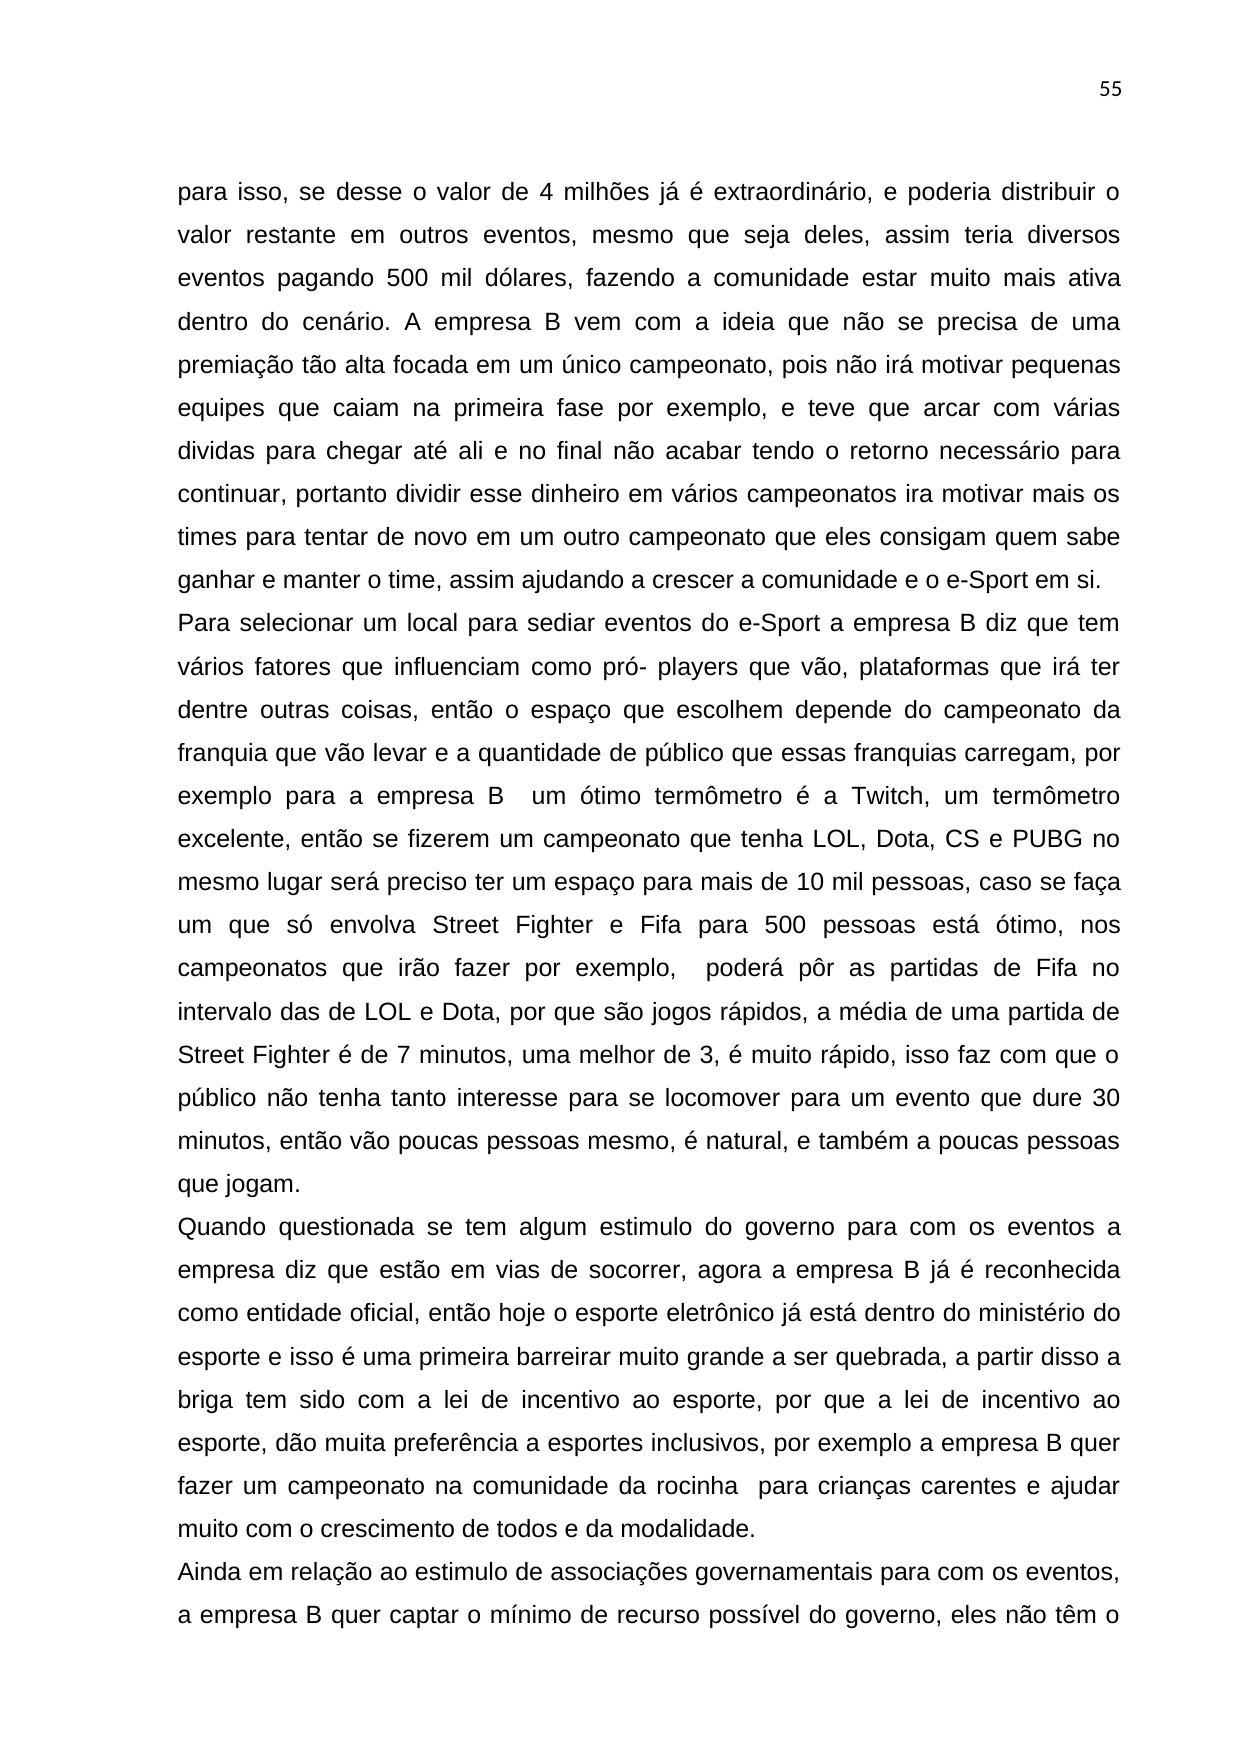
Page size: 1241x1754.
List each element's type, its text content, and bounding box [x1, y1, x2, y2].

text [177, 177, 1122, 594]
text Quando questionada se tem algum estimulo do governo para com os eventos a empresa diz que estão em vias de socorrer, agora a empresa B já é reconhecida como entidade oficial, então hoje o esporte eletrônico já está dentro do ministério do esporte e isso é uma primeira barreirar muito grande a ser quebrada, a partir disso a briga tem sido com a lei de incentivo ao esporte, por que a lei de incentivo ao esporte, dão muita preferência a esportes inclusivos, por exemplo a empresa B quer fazer um campeonato na comunidade da rocinha para crianças carentes e ajudar muito com o crescimento de todos e da modalidade. [177, 1212, 1122, 1543]
text Para selecionar um local para sediar eventos do e-Sport a empresa B diz que tem vários fatores que influenciam como pró- players que vão, plataformas que irá ter dentre outras coisas, então o espaço que escolhem depende do campeonato da franquia que vão levar e a quantidade de público que essas franquias carregam, por exemplo para a empresa B um ótimo termômetro é a Twitch, um termômetro excelente, então se fizerem um campeonato que tenha LOL, Dota, CS e PUBG no mesmo lugar será preciso ter um espaço para mais de 10 mil pessoas, caso se faça um que só envolva Street Fighter e Fifa para 500 pessoas está ótimo, nos campeonatos que irão fazer por exemplo, poderá pôr as partidas de Fifa no intervalo das de LOL e Dota, por que são jogos rápidos, a média de uma partida de Street Fighter é de 7 minutos, uma melhor de 3, é muito rápido, isso faz com que o público não tenha tanto interesse para se locomover para um evento que dure 30 minutos, então vão poucas pessoas mesmo, é natural, e também a poucas pessoas que jogam. [177, 608, 1122, 1198]
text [177, 1557, 1122, 1629]
